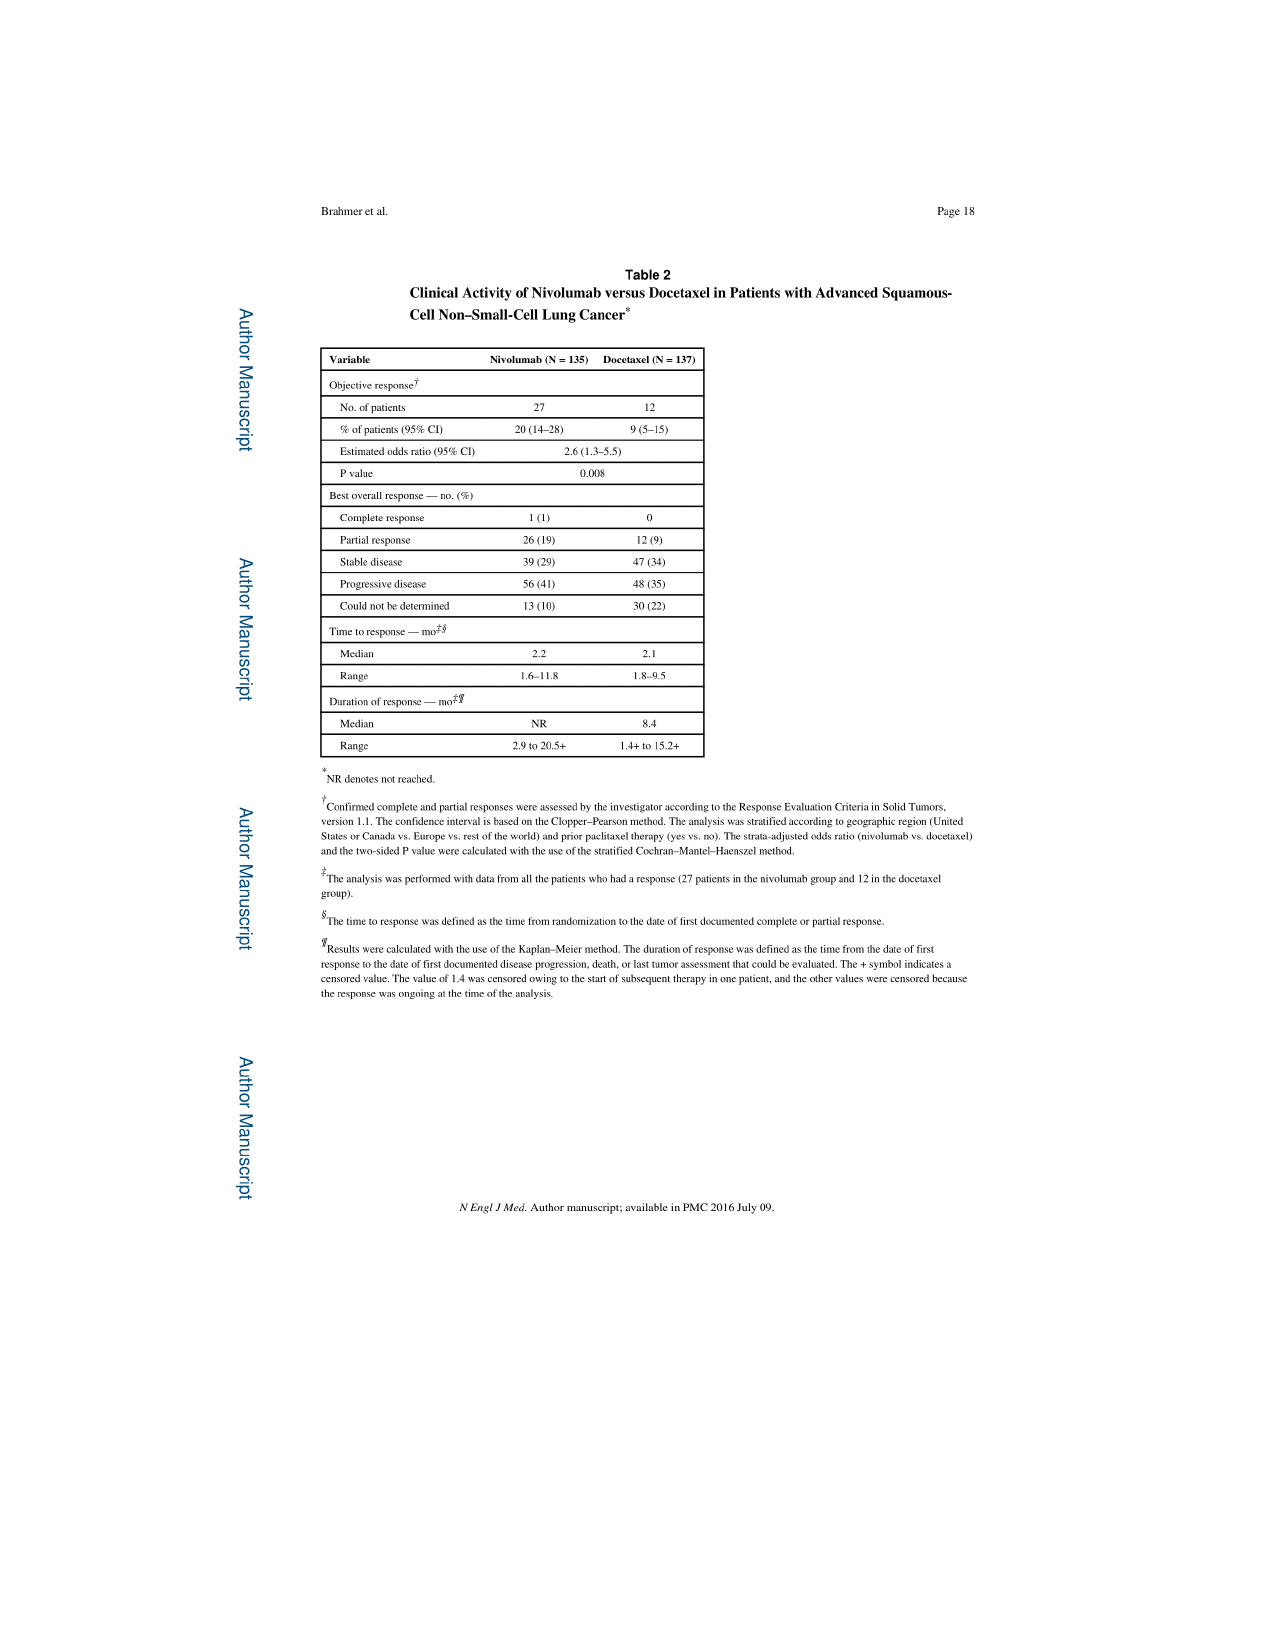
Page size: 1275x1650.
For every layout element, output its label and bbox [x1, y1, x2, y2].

picture [206, 150, 1107, 1315]
